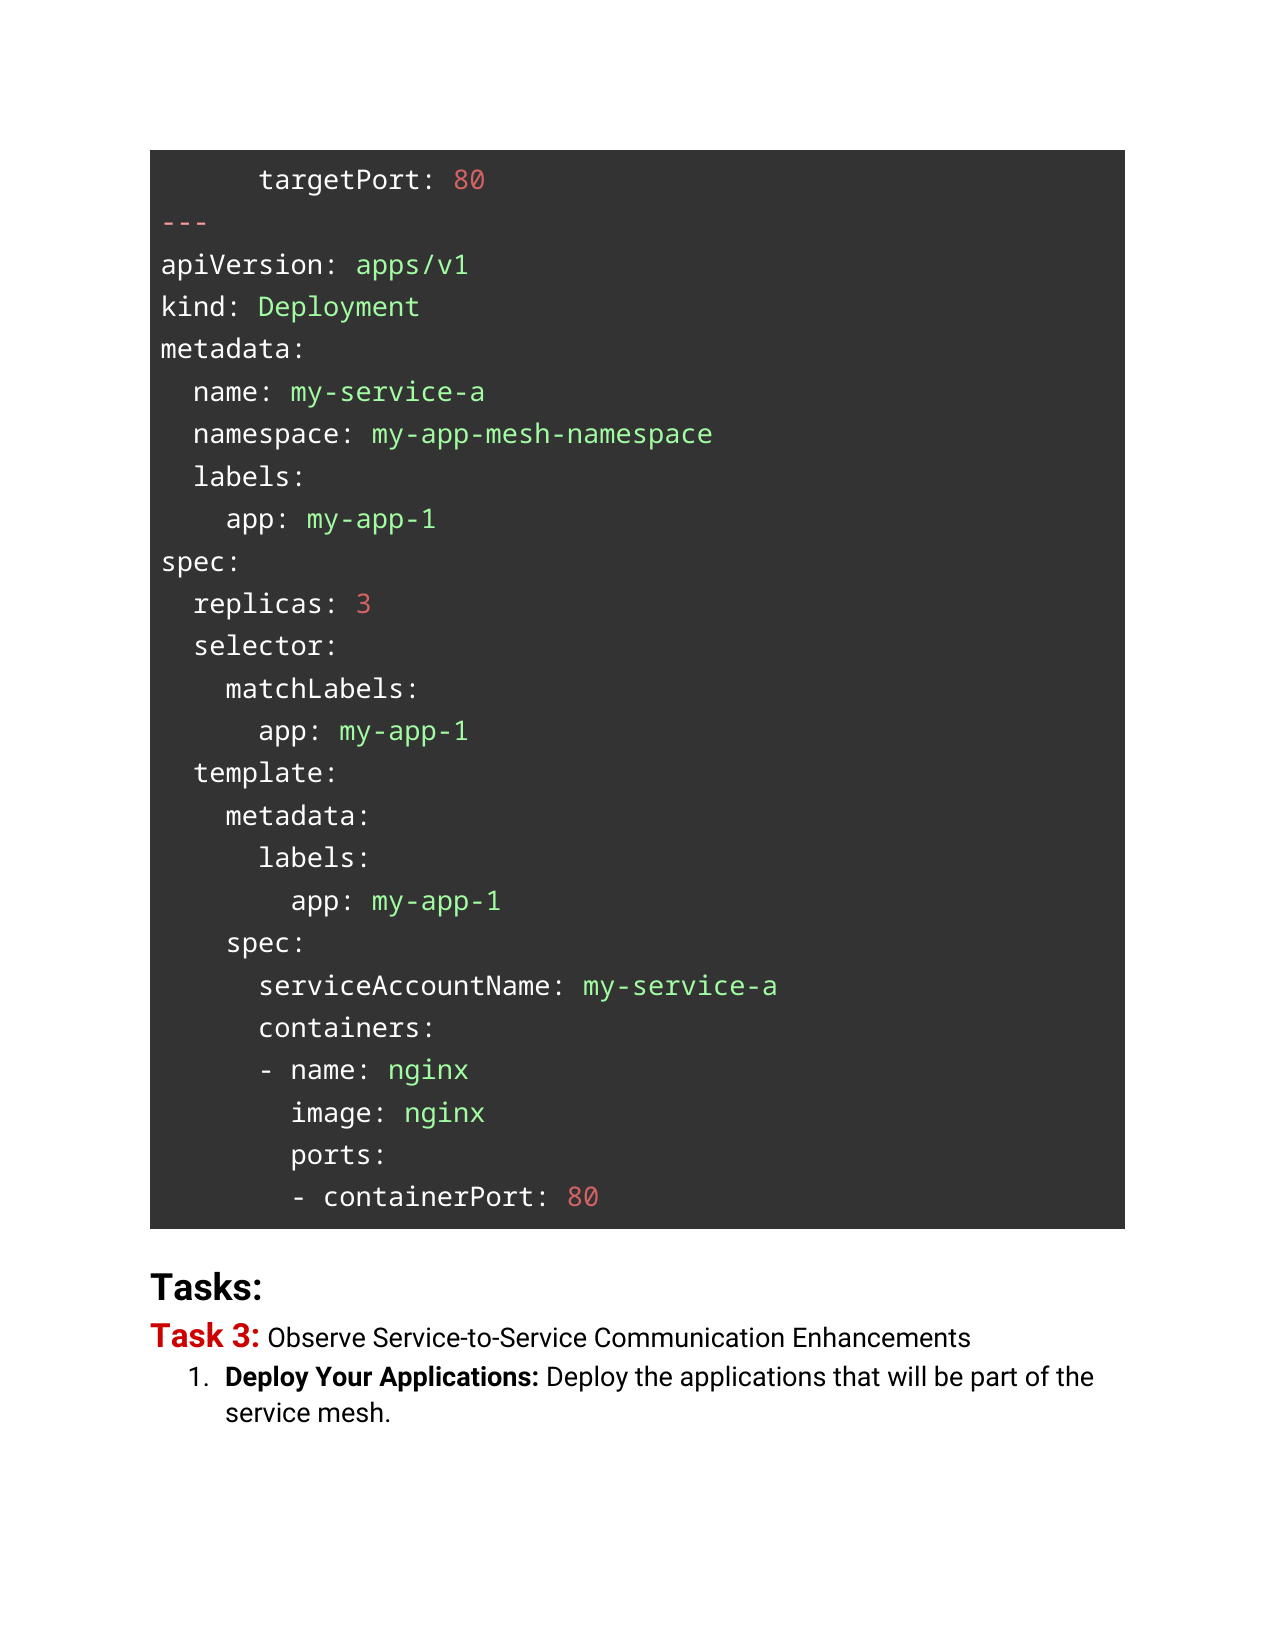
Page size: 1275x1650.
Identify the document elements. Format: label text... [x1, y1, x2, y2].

list Deploy Your Applications: Deploy the applications that will be part of the service mesh. [187, 1361, 1125, 1429]
text Task 3: Observe Service-to-Service Communication Enhancements [150, 1316, 1125, 1355]
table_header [150, 150, 1125, 1229]
text Tasks: [150, 1266, 1125, 1309]
